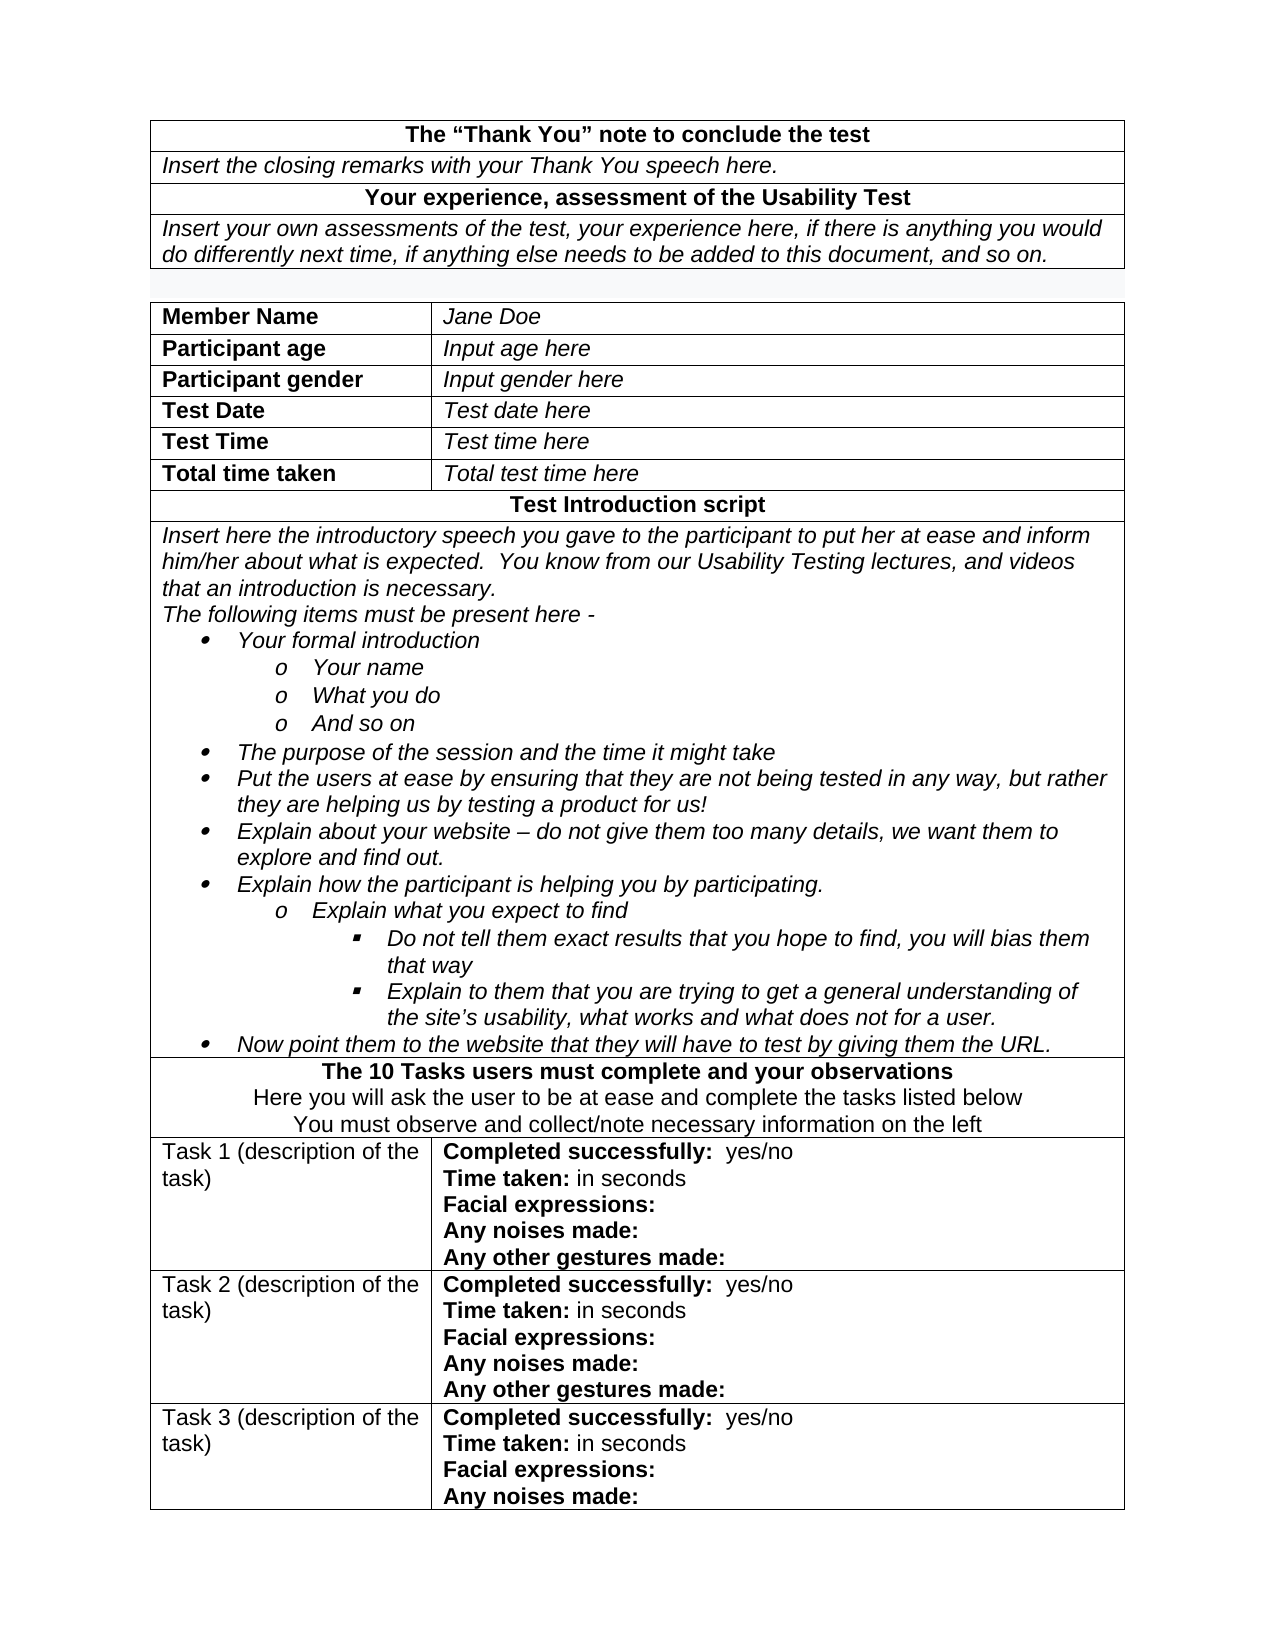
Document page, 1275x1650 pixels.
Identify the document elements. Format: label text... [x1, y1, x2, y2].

table_cell Test Date [151, 397, 431, 427]
table_cell Test time here [432, 428, 1124, 458]
table_cell Task 1 (description of the task) [151, 1138, 431, 1270]
table_cell The 10 Tasks users must complete and your observations Here you will ask the user to be at ease and complete the tasks listed below You must observe and collect/note necessary information on the left [151, 1058, 1124, 1137]
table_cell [432, 1271, 1124, 1403]
table_cell Test Introduction script [151, 491, 1124, 521]
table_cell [151, 1404, 431, 1509]
table_cell Test date here [432, 397, 1124, 427]
table_cell Total time taken [151, 460, 431, 490]
table_cell Input gender here [432, 366, 1124, 396]
table_cell Your experience, assessment of the Usability Test [151, 184, 1124, 214]
table_header Member Name [151, 303, 431, 333]
table_cell Insert here the introductory speech you gave to the participant to put her at ease and inform him/her about what is expected. You know from our Usability Testing lectures, and videos that an introduction is necessary. The following items must be present here - Your formal introduction Your name What you do And so on The purpose of the session and the time it might take Put the users at ease by ensuring that they are not being tested in any way, but rather they are helping us by testing a product for us! Explain about your website – do not give them too many details, we want them to explore and find out. Explain how the participant is helping you by participating. Explain what you expect to find Do not tell them exact results that you hope to find, you will bias them that way Explain to them that you are trying to get a general understanding of the site’s usability, what works and what does not for a user. Now point them to the website that they will have to test by giving them the URL. [151, 522, 1124, 1057]
table_cell Test Time [151, 428, 431, 458]
table_cell Insert your own assessments of the test, your experience here, if there is anything you would do differently next time, if anything else needs to be added to this document, and so on. [151, 215, 1124, 267]
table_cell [432, 1404, 1124, 1509]
table_cell Total test time here [432, 460, 1124, 490]
table_cell Participant gender [151, 366, 431, 396]
table_header Jane Doe [432, 303, 1124, 333]
table_cell Input age here [432, 335, 1124, 365]
table_cell Insert the closing remarks with your Thank You speech here. [151, 152, 1124, 182]
table_cell Task 2 (description of the task) [151, 1271, 431, 1403]
table_cell Completed successfully: yes/no Time taken: in seconds Facial expressions: Any noises made: Any other gestures made: [432, 1138, 1124, 1270]
table_cell The “Thank You” note to conclude the test [151, 121, 1124, 151]
table_cell Participant age [151, 335, 431, 365]
